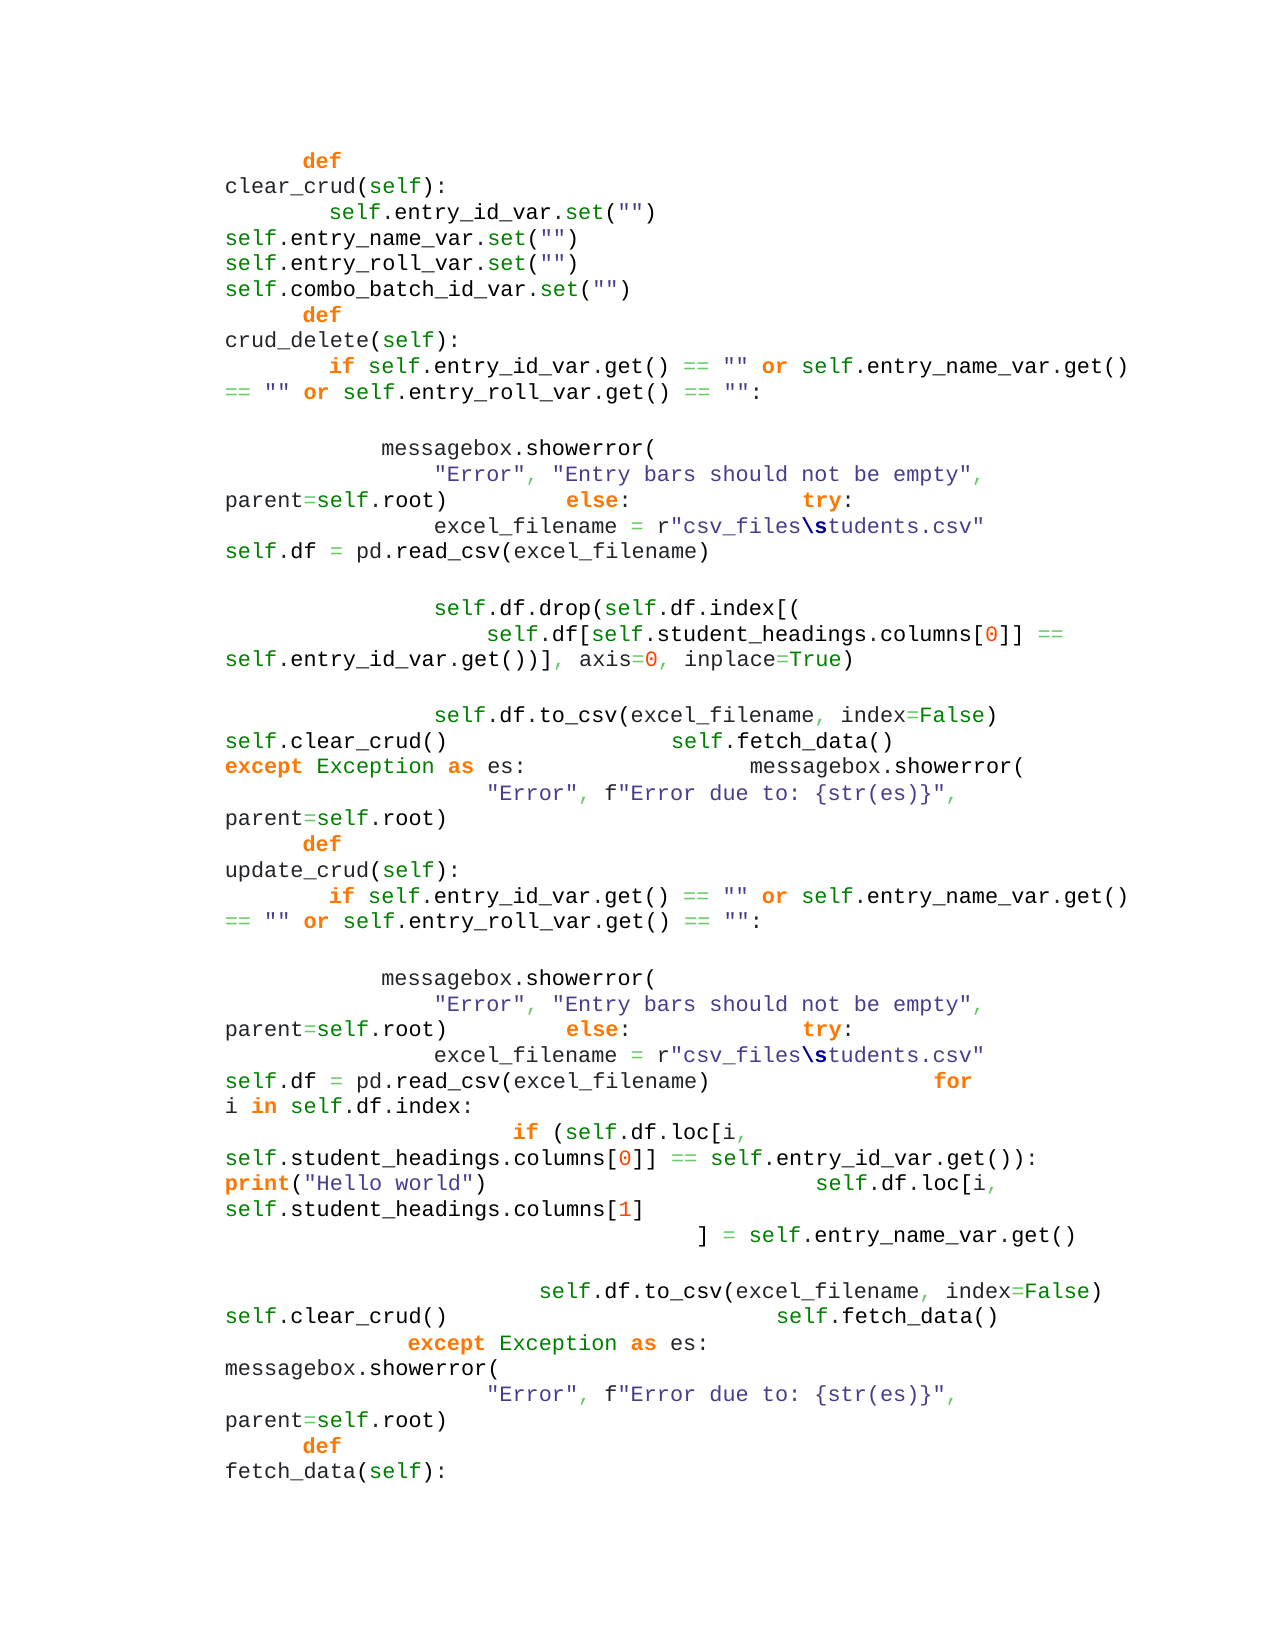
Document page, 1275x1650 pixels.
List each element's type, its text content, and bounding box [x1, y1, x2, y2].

text "Error", f"Error due to: {str(es)}", parent=self.root) [223, 782, 1133, 832]
text excel_filename = r"csv_files\students.csv" self.df = pd.read_csv(excel_filename) [223, 515, 1092, 565]
text def clear_crud(self): [223, 150, 553, 200]
text ] = self.entry_name_var.get() [223, 1224, 1133, 1249]
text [223, 1332, 711, 1382]
text excel_filename = r"csv_files\students.csv" self.df = pd.read_csv(excel_filename) for i in self.df.index: [223, 1044, 987, 1120]
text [223, 1383, 1133, 1434]
text def update_crud(self): [223, 833, 567, 884]
text "Error", "Entry bars should not be empty", parent=self.root) else: try: [223, 463, 987, 514]
text self.df.to_csv(excel_filename, index=False) self.clear_crud() self.fetch_data() [223, 1280, 1105, 1331]
text messagebox.showerror( [223, 967, 1133, 991]
text if self.entry_id_var.get() == "" or self.entry_name_var.get() == "" or self.entry_roll_var.get() == "": [223, 356, 1133, 406]
text self.df[self.student_headings.columns[0]] == self.entry_id_var.get())], axis=0, inplace=True) [223, 623, 1133, 673]
text if self.entry_id_var.get() == "" or self.entry_name_var.get() == "" or self.entry_roll_var.get() == "": [223, 885, 1133, 935]
text def crud_delete(self): [223, 304, 567, 354]
text self.df.to_csv(excel_filename, index=False) self.clear_crud() self.fetch_data() except Exception as es: messagebox.showerror( [223, 705, 1133, 781]
text self.entry_id_var.set("") self.entry_name_var.set("") self.entry_roll_var.set("") self.combo_batch_id_var.set("") [223, 202, 1026, 303]
text self.df.drop(self.df.index[( [223, 597, 1133, 622]
text def fetch_data(self): [223, 1435, 553, 1485]
text messagebox.showerror( [223, 437, 1133, 462]
text if (self.df.loc[i, self.student_headings.columns[0]] == self.entry_id_var.get()): print("Hello world") self.df.loc[i, self.student_headings.columns[1] [223, 1121, 1040, 1223]
text "Error", "Entry bars should not be empty", parent=self.root) else: try: [223, 993, 987, 1043]
